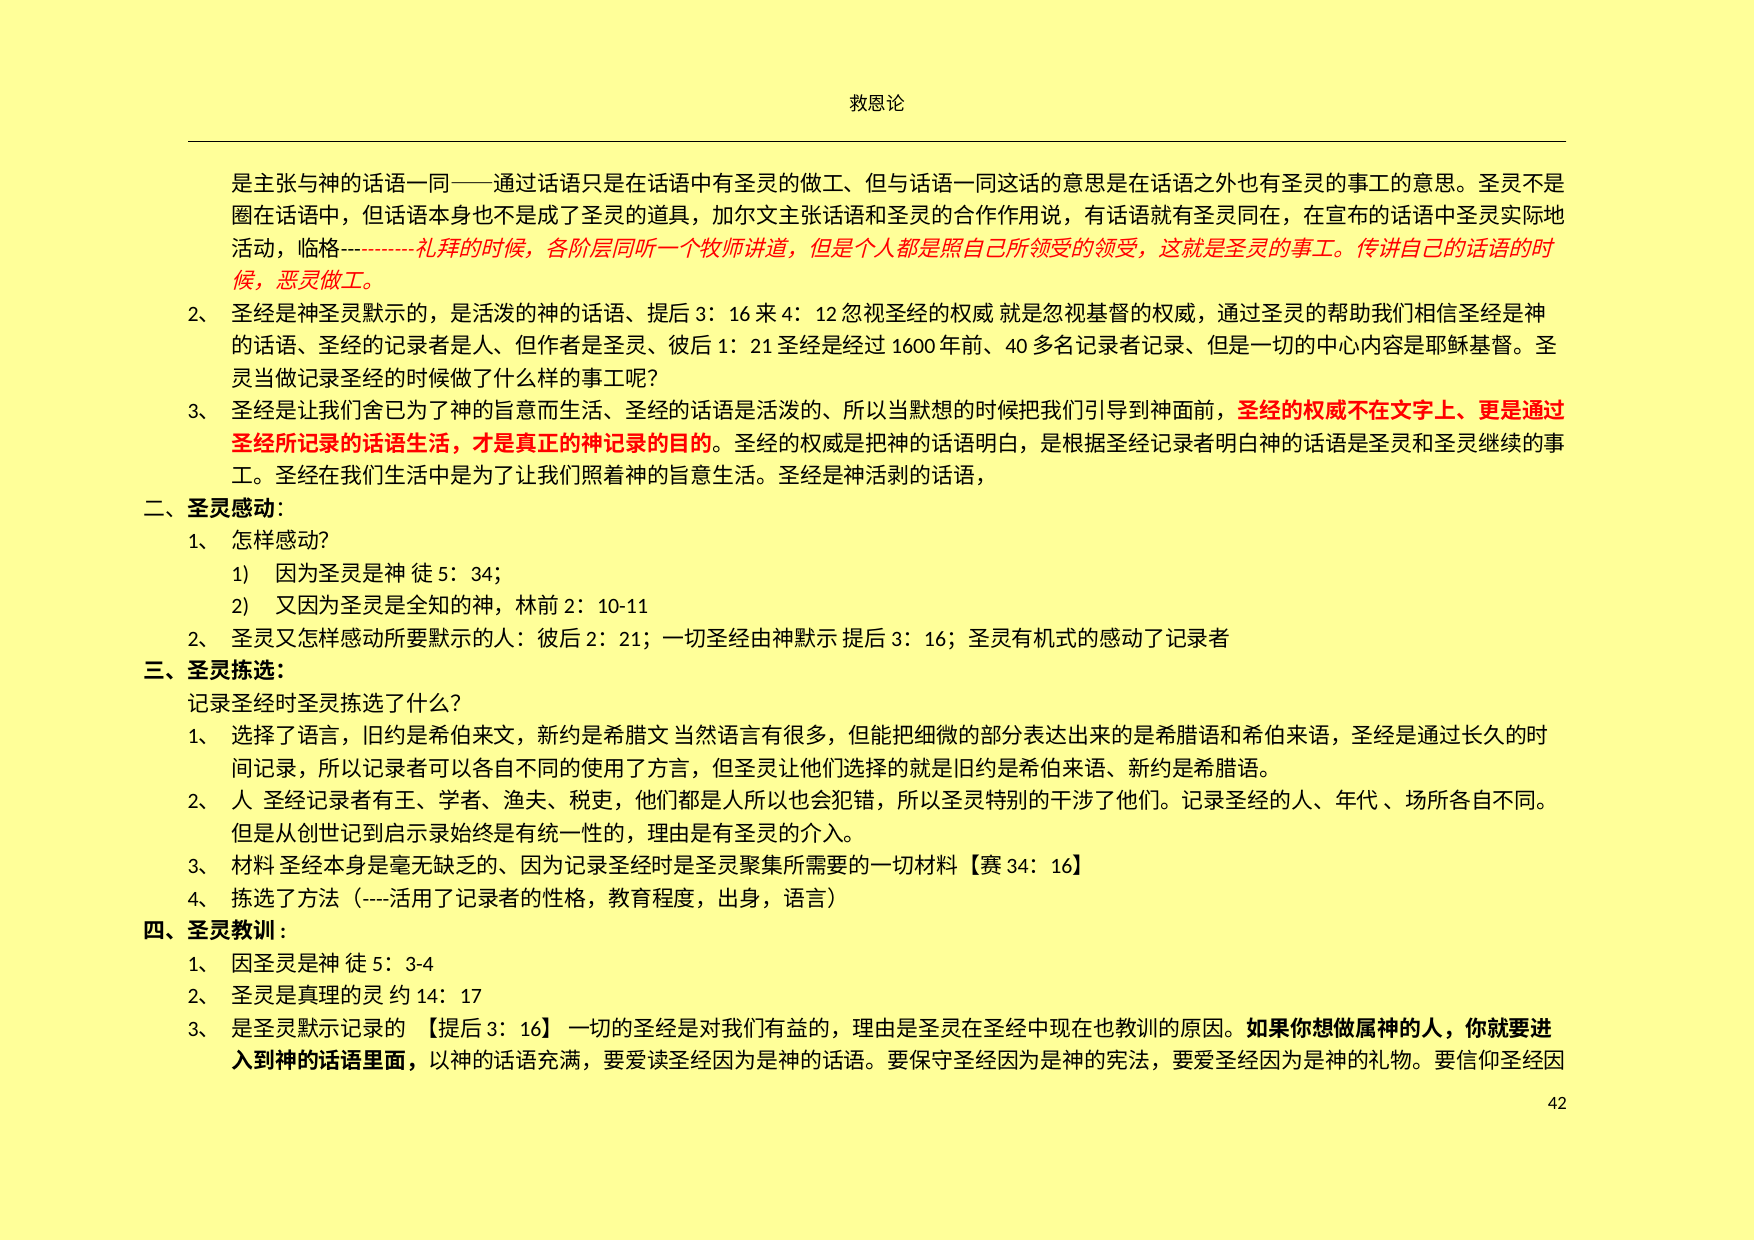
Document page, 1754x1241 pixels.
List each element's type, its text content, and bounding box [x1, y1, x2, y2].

list 拣选了方法（----活用了记录者的性格，教育程度，出身，语言） [187, 880, 1566, 913]
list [187, 1010, 1566, 1075]
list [187, 165, 1566, 295]
list 圣灵教训 : [143, 913, 1566, 945]
list 人 圣经记录者有王、学者、渔夫、税吏，他们都是人所以也会犯错，所以圣灵特别的干涉了他们。记录圣经的人、年代 、场所各自不同。但是从创世记到启示录始终是有统一性的，理由是有圣灵的介入。 [187, 783, 1566, 848]
list 圣经是神圣灵默示的，是活泼的神的话语、提后3：16 来4：12忽视圣经的权威 就是忽视基督的权威，通过圣灵的帮助我们相信圣经是神的话语、圣经的记录者是人、但作者是圣灵、彼后1：21 圣经是经过1600年前、40多名记录者记录、但是一切的中心内容是耶稣基督。圣灵当做记录圣经的时候做了什么样的事工呢？ [187, 295, 1566, 393]
list 选择了语言，旧约是希伯来文，新约是希腊文 当然语言有很多，但能把细微的部分表达出来的是希腊语和希伯来语，圣经是通过长久的时间记录，所以记录者可以各自不同的使用了方言，但圣灵让他们选择的就是旧约是希伯来语、新约是希腊语。 [187, 718, 1566, 783]
list 材料 圣经本身是毫无缺乏的、因为记录圣经时是圣灵聚集所需要的一切材料【赛34：16】 [187, 848, 1566, 880]
list 圣经是让我们舍已为了神的旨意而生活、圣经的话语是活泼的、所以当默想的时候把我们引导到神面前，圣经的权威不在文字上、更是通过圣经所记录的话语生活，才是真正的神记录的目的。圣经的权威是把神的话语明白，是根据圣经记录者明白神的话语是圣灵和圣灵继续的事工。圣经在我们生活中是为了让我们照着神的旨意生活。圣经是神活剥的话语， [187, 393, 1566, 490]
list 圣灵是真理的灵 约14：17 [187, 978, 1566, 1010]
list 圣灵拣选： [143, 653, 1566, 685]
list 圣灵又怎样感动所要默示的人：彼后2：21；一切圣经由神默示 提后3：16；圣灵有机式的感动了记录者 [187, 620, 1566, 653]
list 怎样感动？ [187, 523, 1566, 555]
list 因为圣灵是神 徒5：34； [231, 555, 1566, 588]
text 记录圣经时圣灵拣选了什么？ [187, 685, 1566, 718]
list 因圣灵是神 徒5：3-4 [187, 945, 1566, 978]
list 圣灵感动： [143, 490, 1566, 523]
list 又因为圣灵是全知的神，林前2：10-11 [231, 588, 1566, 620]
